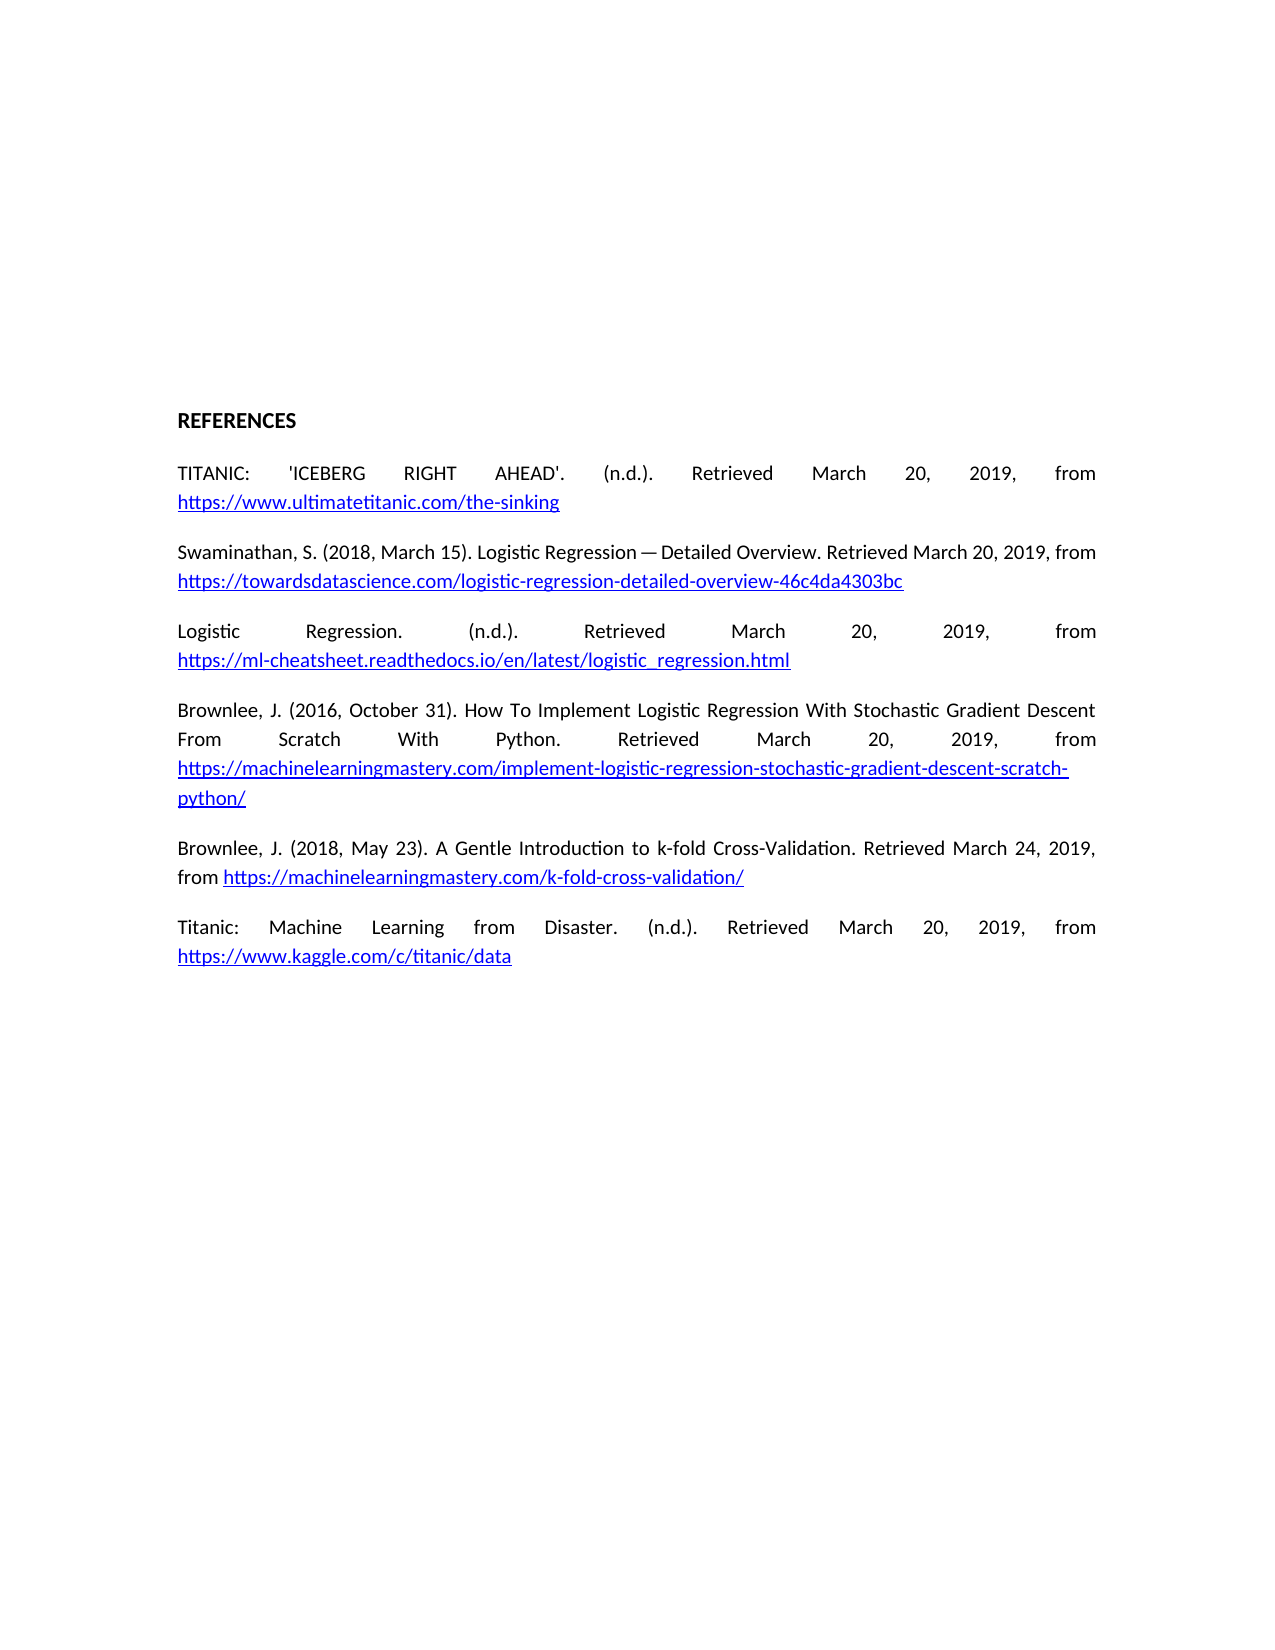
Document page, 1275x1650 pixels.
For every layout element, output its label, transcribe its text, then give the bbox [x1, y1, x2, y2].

text Titanic: Machine Learning from Disaster. (n.d.). Retrieved March 20, 2019, from https://www.kaggle.com/c/titanic/data [177, 914, 1098, 968]
text Swaminathan, S. (2018, March 15). Logistic Regression — Detailed Overview. Retrieved March 20, 2019, from https://towardsdatascience.com/logistic-regression-detailed-overview-46c4da4303bc [177, 539, 1098, 593]
text TITANIC: 'ICEBERG RIGHT AHEAD'. (n.d.). Retrieved March 20, 2019, from https://www.ultimatetitanic.com/the-sinking [177, 460, 1098, 514]
text REFERENCES [177, 407, 1098, 435]
text Brownlee, J. (2016, October 31). How To Implement Logistic Regression With Stochastic Gradient Descent From Scratch With Python. Retrieved March 20, 2019, from https://machinelearningmastery.com/implement-logistic-regression-stochastic-gradient-descent-scratch-python/ [177, 697, 1098, 810]
text Brownlee, J. (2018, May 23). A Gentle Introduction to k-fold Cross-Validation. Retrieved March 24, 2019, from https://machinelearningmastery.com/k-fold-cross-validation/ [177, 835, 1098, 889]
text Logistic Regression. (n.d.). Retrieved March 20, 2019, from https://ml-cheatsheet.readthedocs.io/en/latest/logistic_regression.html [177, 618, 1098, 673]
